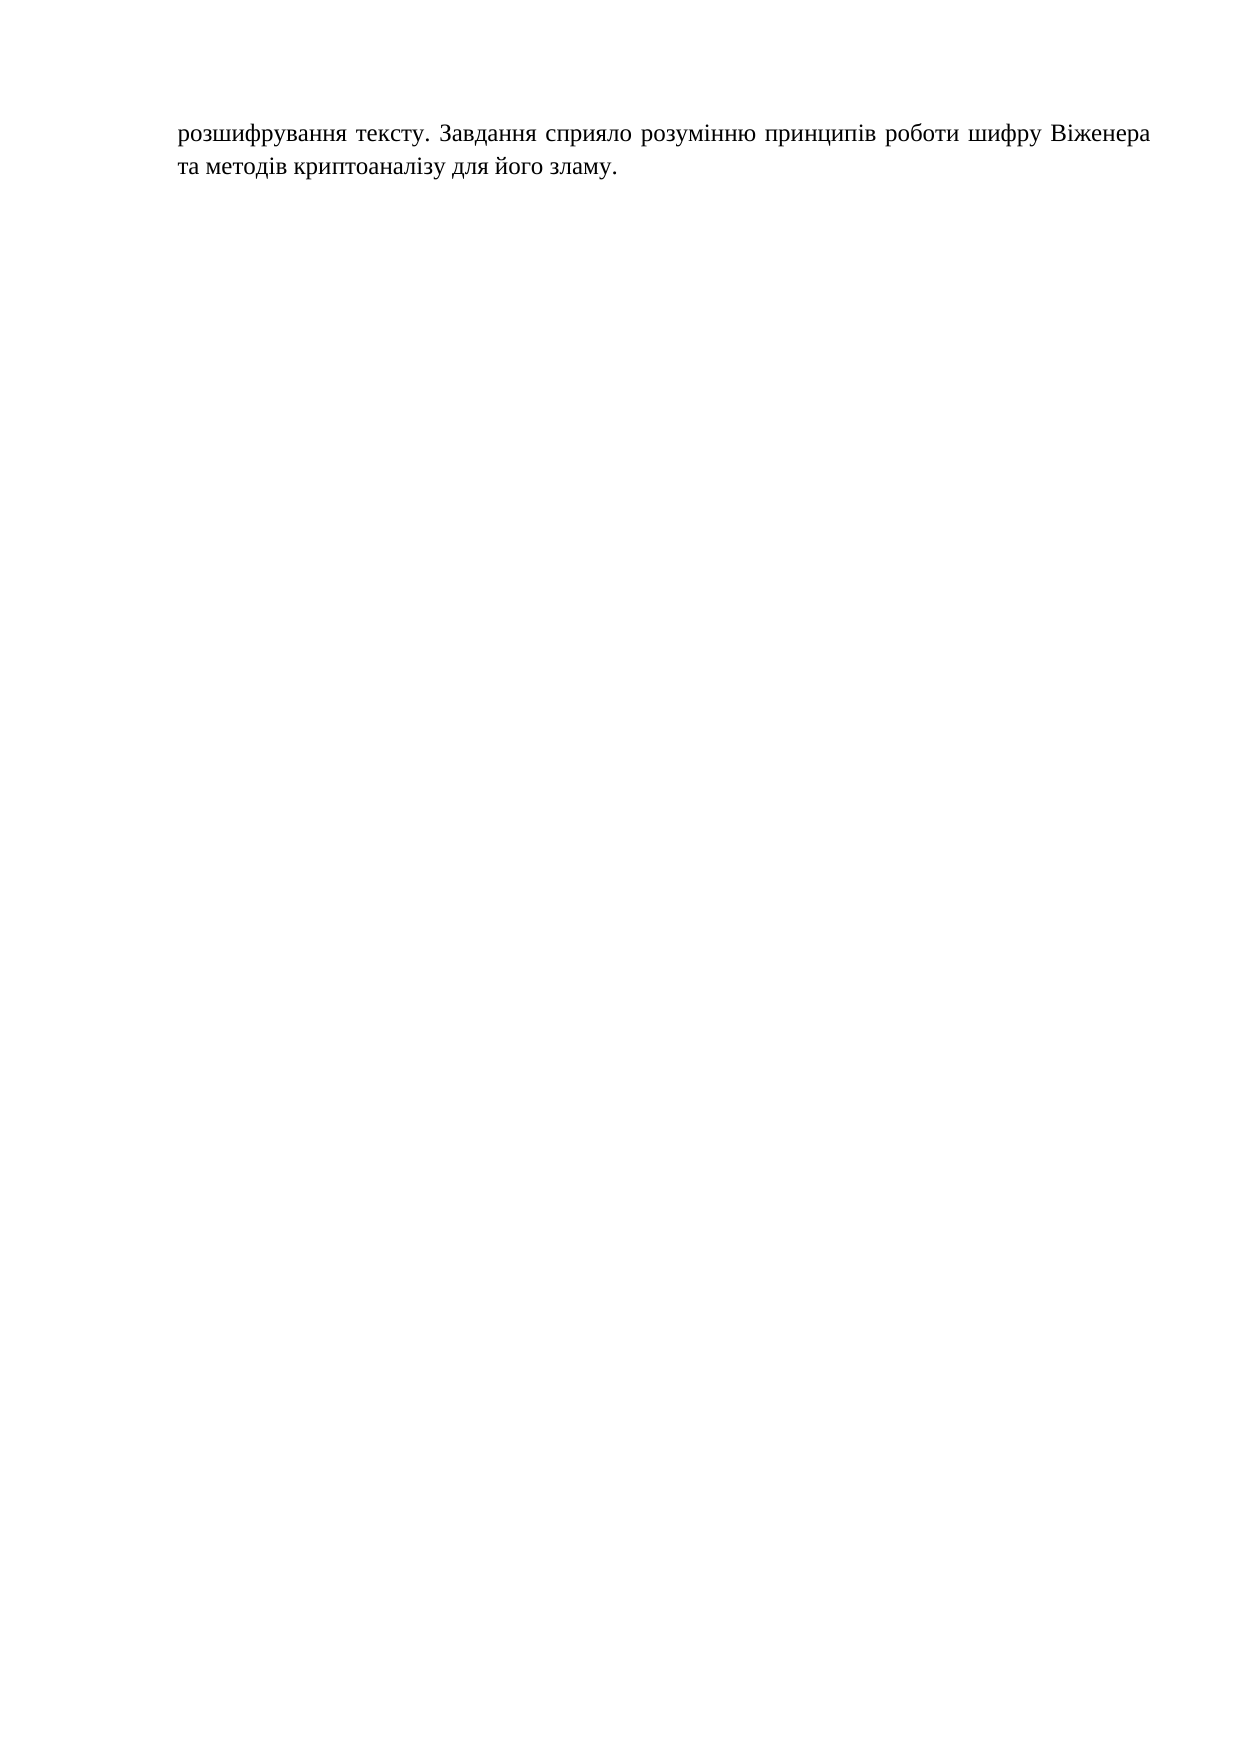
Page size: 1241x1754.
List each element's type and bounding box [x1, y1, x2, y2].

text [177, 118, 1152, 180]
